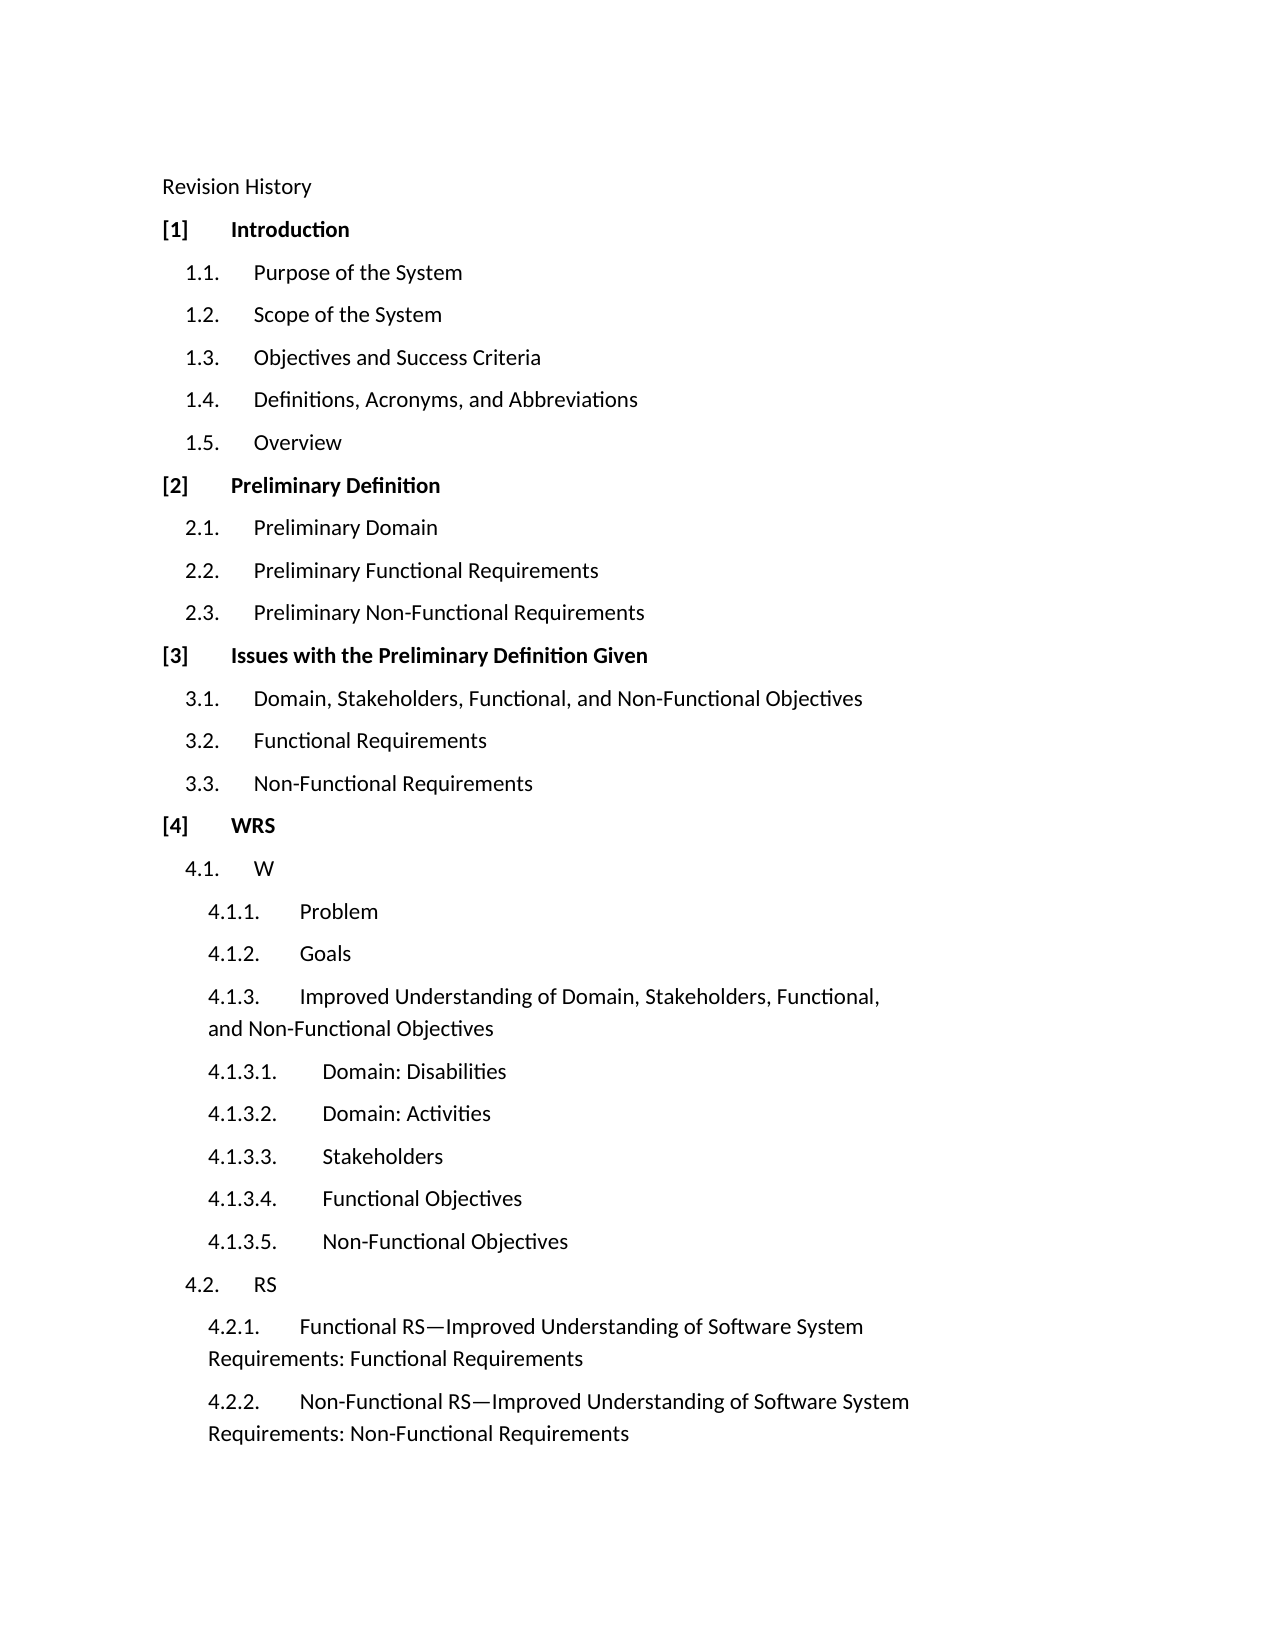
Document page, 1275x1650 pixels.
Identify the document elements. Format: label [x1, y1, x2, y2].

table_header [150, 150, 930, 1484]
